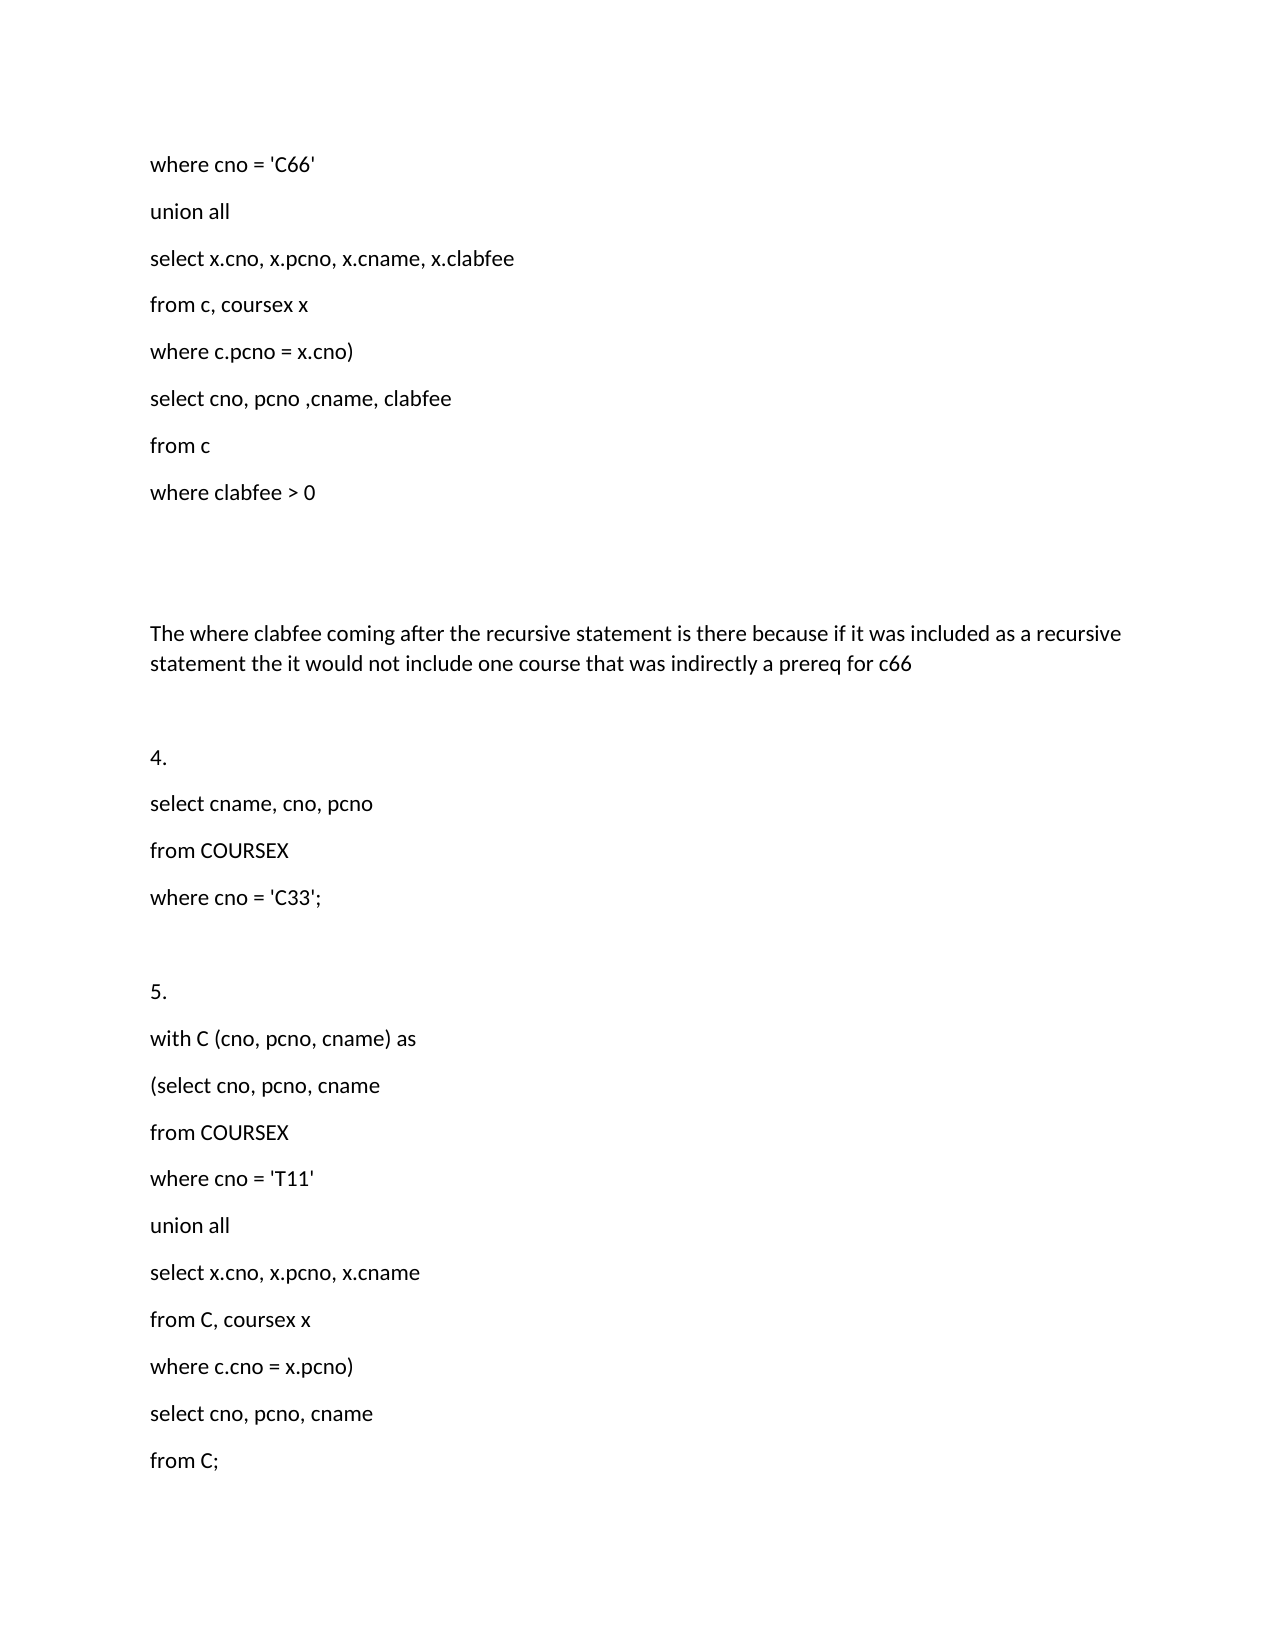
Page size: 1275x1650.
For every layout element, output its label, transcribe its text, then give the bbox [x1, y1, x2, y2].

text select cno, pcno ,cname, clabfee [150, 384, 1125, 412]
text union all [150, 197, 1125, 225]
text from COURSEX [150, 1118, 1125, 1146]
text 5. [150, 977, 1125, 1005]
text 4. [150, 743, 1125, 771]
text select cname, cno, pcno [150, 789, 1125, 818]
text select cno, pcno, cname [150, 1399, 1125, 1427]
text (select cno, pcno, cname [150, 1071, 1125, 1099]
text where clabfee > 0 [150, 478, 1125, 506]
text where cno = 'C66' [150, 150, 1125, 178]
text where cno = 'T11' [150, 1164, 1125, 1193]
text where cno = 'C33'; [150, 883, 1125, 911]
text The where clabfee coming after the recursive statement is there because if it was included as a recursive statement the it would not include one course that was indirectly a prereq for c66 [150, 619, 1125, 677]
text where c.pcno = x.cno) [150, 337, 1125, 366]
text where c.cno = x.pcno) [150, 1352, 1125, 1380]
text from COURSEX [150, 836, 1125, 864]
text select x.cno, x.pcno, x.cname [150, 1258, 1125, 1286]
text select x.cno, x.pcno, x.cname, x.clabfee [150, 244, 1125, 272]
text union all [150, 1211, 1125, 1239]
text from C; [150, 1446, 1125, 1474]
text from C, coursex x [150, 1305, 1125, 1333]
text from c, coursex x [150, 291, 1125, 319]
text from c [150, 431, 1125, 459]
text with C (cno, pcno, cname) as [150, 1024, 1125, 1052]
